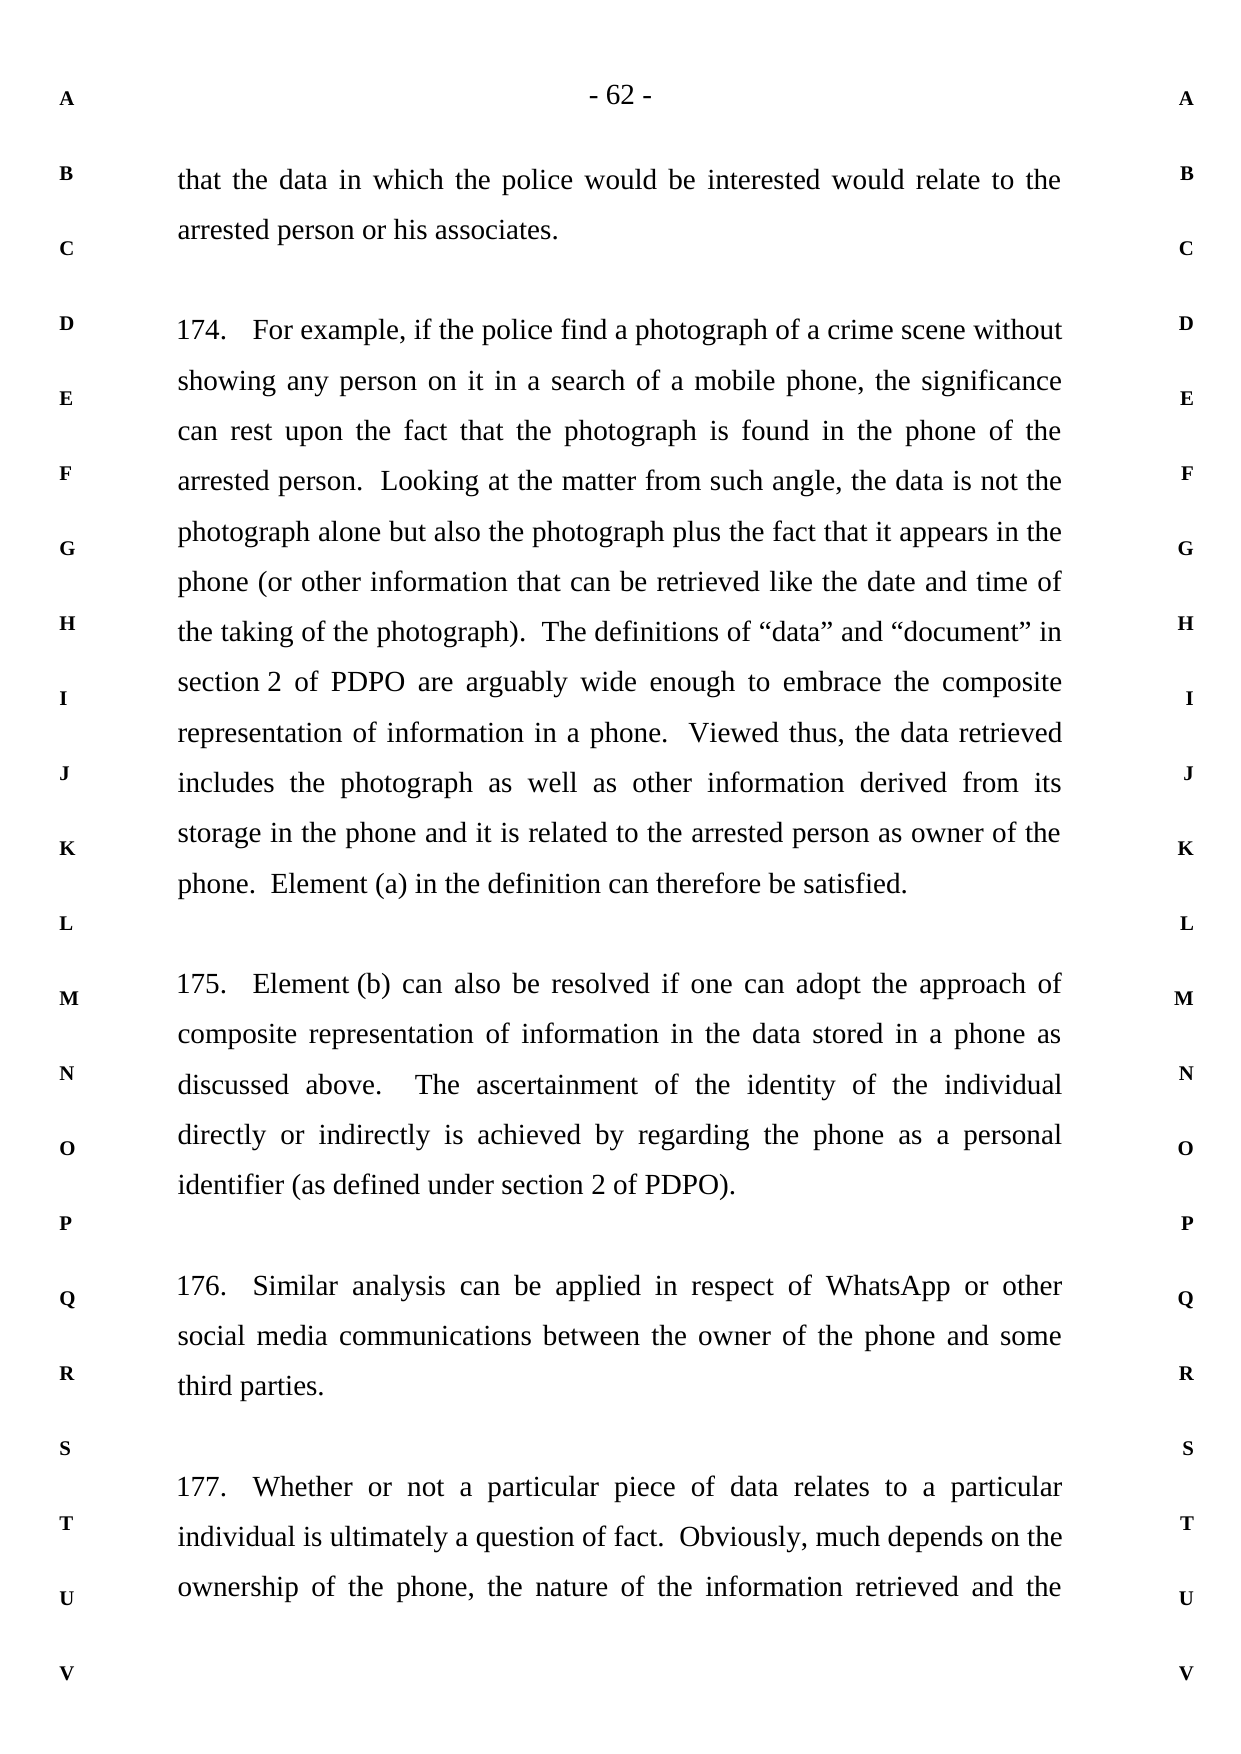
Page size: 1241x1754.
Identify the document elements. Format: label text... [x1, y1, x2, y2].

list Element (b) can also be resolved if one can adopt the approach of composite representation of information in the data stored in a phone as discussed above. The ascertainment of the identity of the individual directly or indirectly is achieved by regarding the phone as a personal identifier (as defined under section 2 of PDPO). [176, 966, 1063, 1201]
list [176, 1469, 1063, 1603]
list Bearing in mind the purposes for which a police officer would collect and use the data in a mobile phone seized upon arrest, it is likely that the data in which the police would be interested would relate to the arrested person or his associates. [176, 162, 1063, 246]
list For example, if the police find a photograph of a crime scene without showing any person on it in a search of a mobile phone, the significance can rest upon the fact that the photograph is found in the phone of the arrested person. Looking at the matter from such angle, the data is not the photograph alone but also the photograph plus the fact that it appears in the phone (or other information that can be retrieved like the date and time of the taking of the photograph). The definitions of “data” and “document” in section 2 of PDPO are arguably wide enough to embrace the composite representation of information in a phone. Viewed thus, the data retrieved includes the photograph as well as other information derived from its storage in the phone and it is related to the arrested person as owner of the phone. Element (a) in the definition can therefore be satisfied. [176, 312, 1063, 899]
list Similar analysis can be applied in respect of WhatsApp or other social media communications between the owner of the phone and some third parties. [176, 1268, 1063, 1402]
